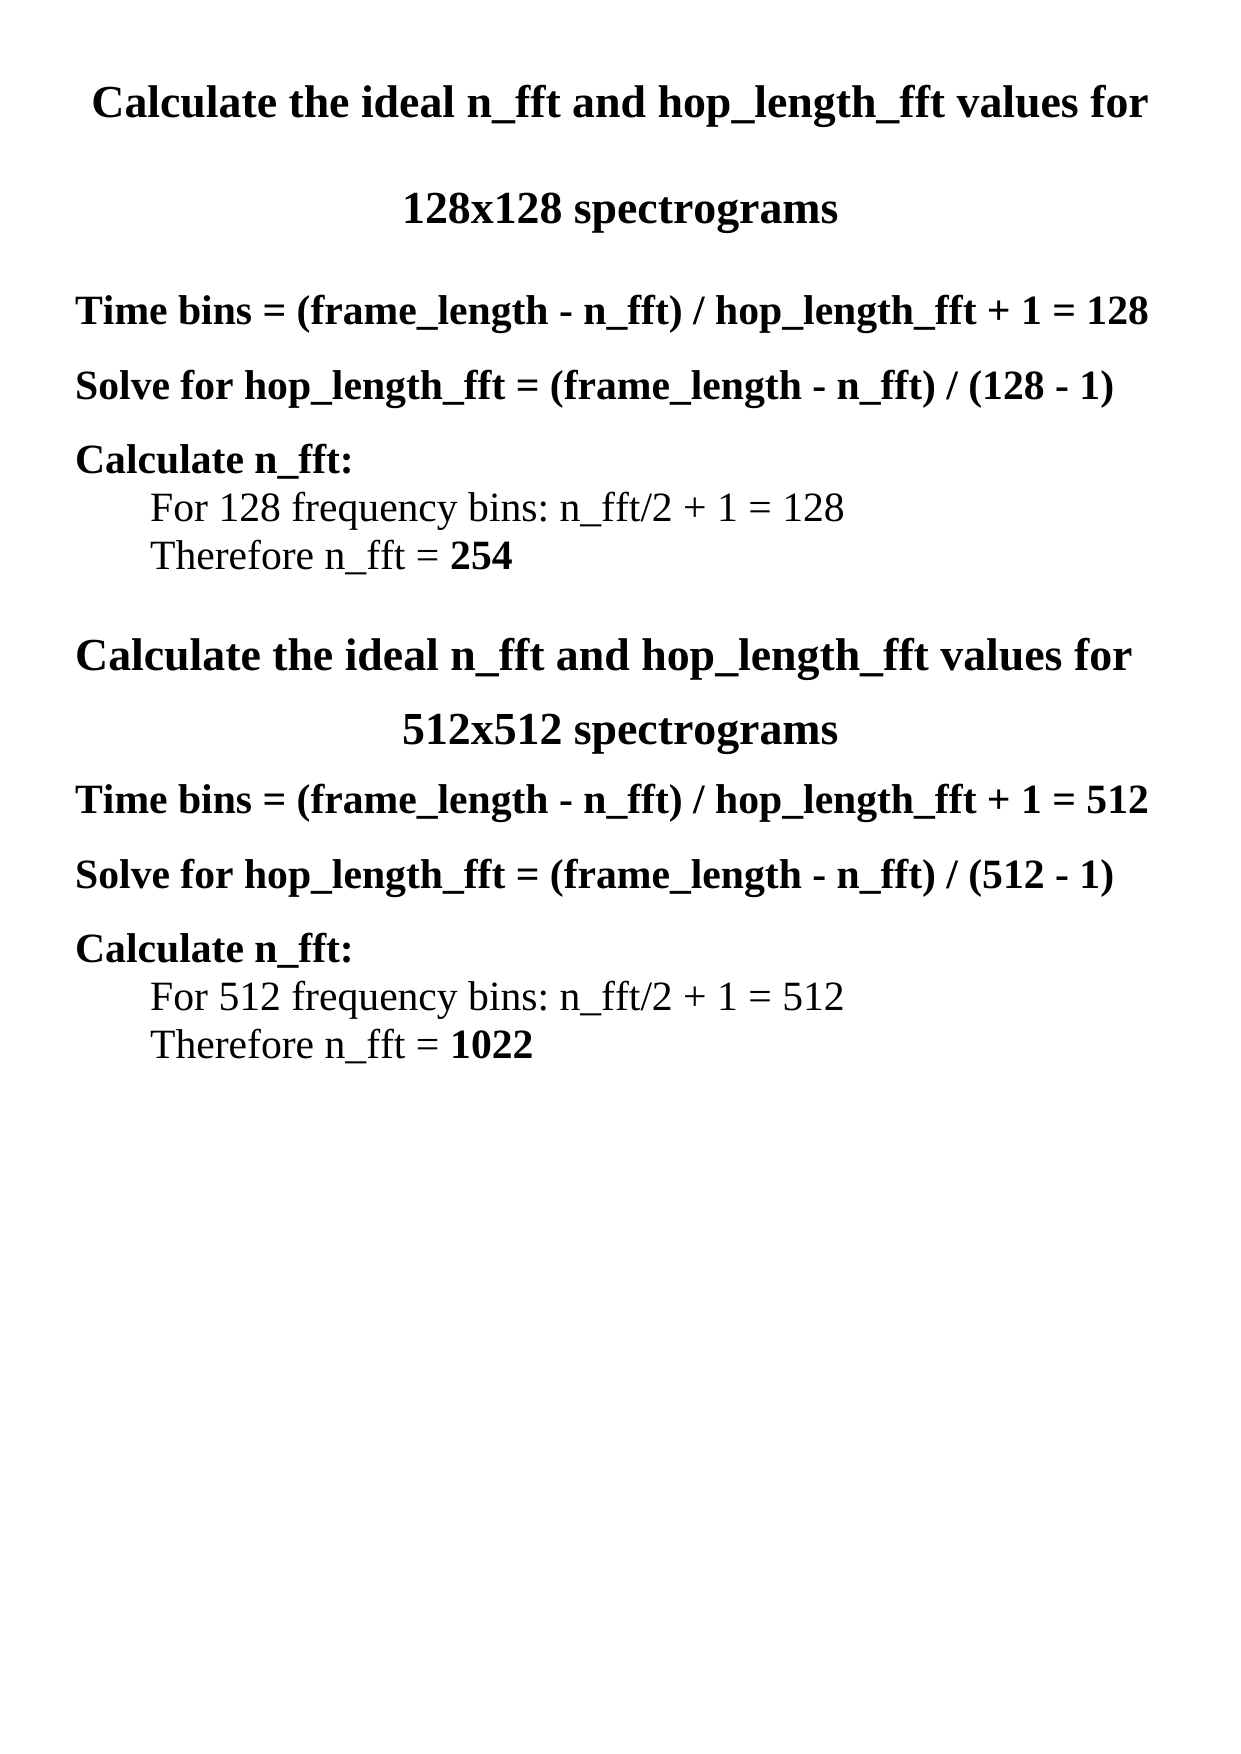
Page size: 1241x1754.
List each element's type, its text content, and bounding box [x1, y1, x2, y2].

text Therefore n_fft = 1022 [75, 1019, 1165, 1067]
text For 128 frequency bins: n_fft/2 + 1 = 128 [75, 482, 1165, 530]
text Time bins = (frame_length - n_fft) / hop_length_fft + 1 = 512 [75, 775, 1165, 823]
text Time bins = (frame_length - n_fft) / hop_length_fft + 1 = 128 [75, 286, 1165, 334]
text Calculate the ideal n_fft and hop_length_fft values for [75, 75, 1165, 128]
text Calculate the ideal n_fft and hop_length_fft values for [75, 628, 1165, 680]
text For 512 frequency bins: n_fft/2 + 1 = 512 [75, 971, 1165, 1019]
text Calculate n_fft: [75, 434, 1165, 482]
text Calculate n_fft: [75, 923, 1165, 971]
text 512x512 spectrograms [75, 701, 1165, 754]
text 128x128 spectrograms [75, 180, 1165, 233]
text Solve for hop_length_fft = (frame_length - n_fft) / (512 - 1) [75, 849, 1165, 897]
text Therefore n_fft = 254 [75, 530, 1165, 578]
text Solve for hop_length_fft = (frame_length - n_fft) / (128 - 1) [75, 360, 1165, 408]
